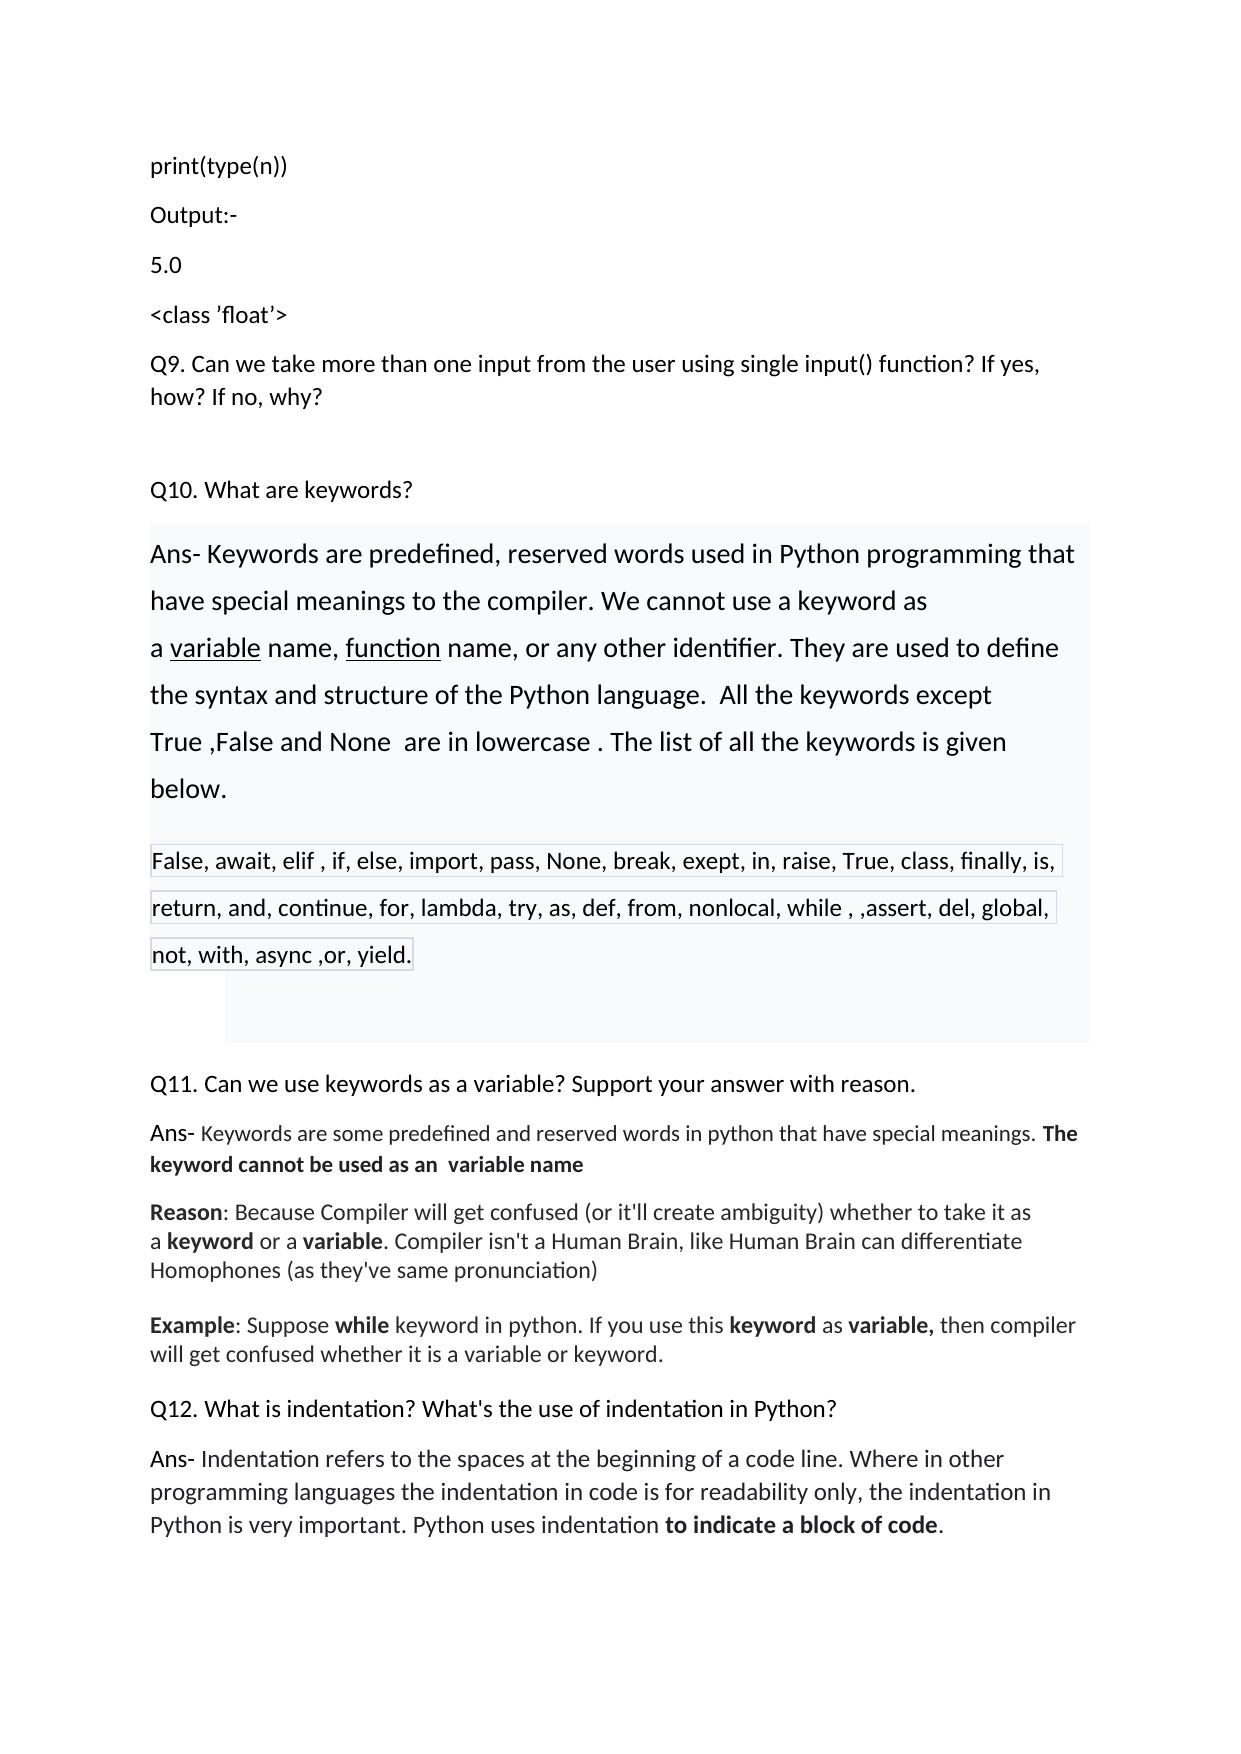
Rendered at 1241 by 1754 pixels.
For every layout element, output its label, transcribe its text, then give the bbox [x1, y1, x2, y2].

text print(type(n)) [150, 150, 1090, 181]
text 5.0 [150, 249, 1090, 280]
text Ans- Keywords are some predefined and reserved words in python that have special meanings. The keyword cannot be used as an variable name [150, 1117, 1090, 1178]
text Example: Suppose while keyword in python. If you use this keyword as variable, then compiler will get confused whether it is a variable or keyword. [150, 1310, 1090, 1368]
text <class ’float’> [150, 299, 1090, 329]
text Ans- Indentation refers to the spaces at the beginning of a code line. Where in other programming languages the indentation in code is for readability only, the indentation in Python is very important. Python uses indentation to indicate a block of code. [150, 1443, 1090, 1539]
text False, await, elif , if, else, import, pass, None, break, exept, in, raise, True, class, finally, is, return, and, continue, for, lambda, try, as, def, from, nonlocal, while , ,assert, del, global, not, with, async ,or, yield. [150, 830, 1090, 971]
text Reason: Because Compiler will get confused (or it'll create ambiguity) whether to take it as a keyword or a variable. Compiler isn't a Human Brain, like Human Brain can differentiate Homophones (as they've same pronunciation) [150, 1197, 1090, 1285]
text Q10. What are keywords? [150, 474, 1090, 505]
text Ans- Keywords are predefined, reserved words used in Python programming that have special meanings to the compiler. We cannot use a keyword as a variable name, function name, or any other identifier. They are used to define the syntax and structure of the Python language. All the keywords except True ,False and None are in lowercase . The list of all the keywords is given below. [150, 524, 1090, 805]
text Q9. Can we take more than one input from the user using single input() function? If yes, how? If no, why? [150, 348, 1090, 412]
text Q11. Can we use keywords as a variable? Support your answer with reason. [150, 1068, 1090, 1098]
text Q12. What is indentation? What's the use of indentation in Python? [150, 1393, 1090, 1424]
text Output:- [150, 199, 1090, 230]
